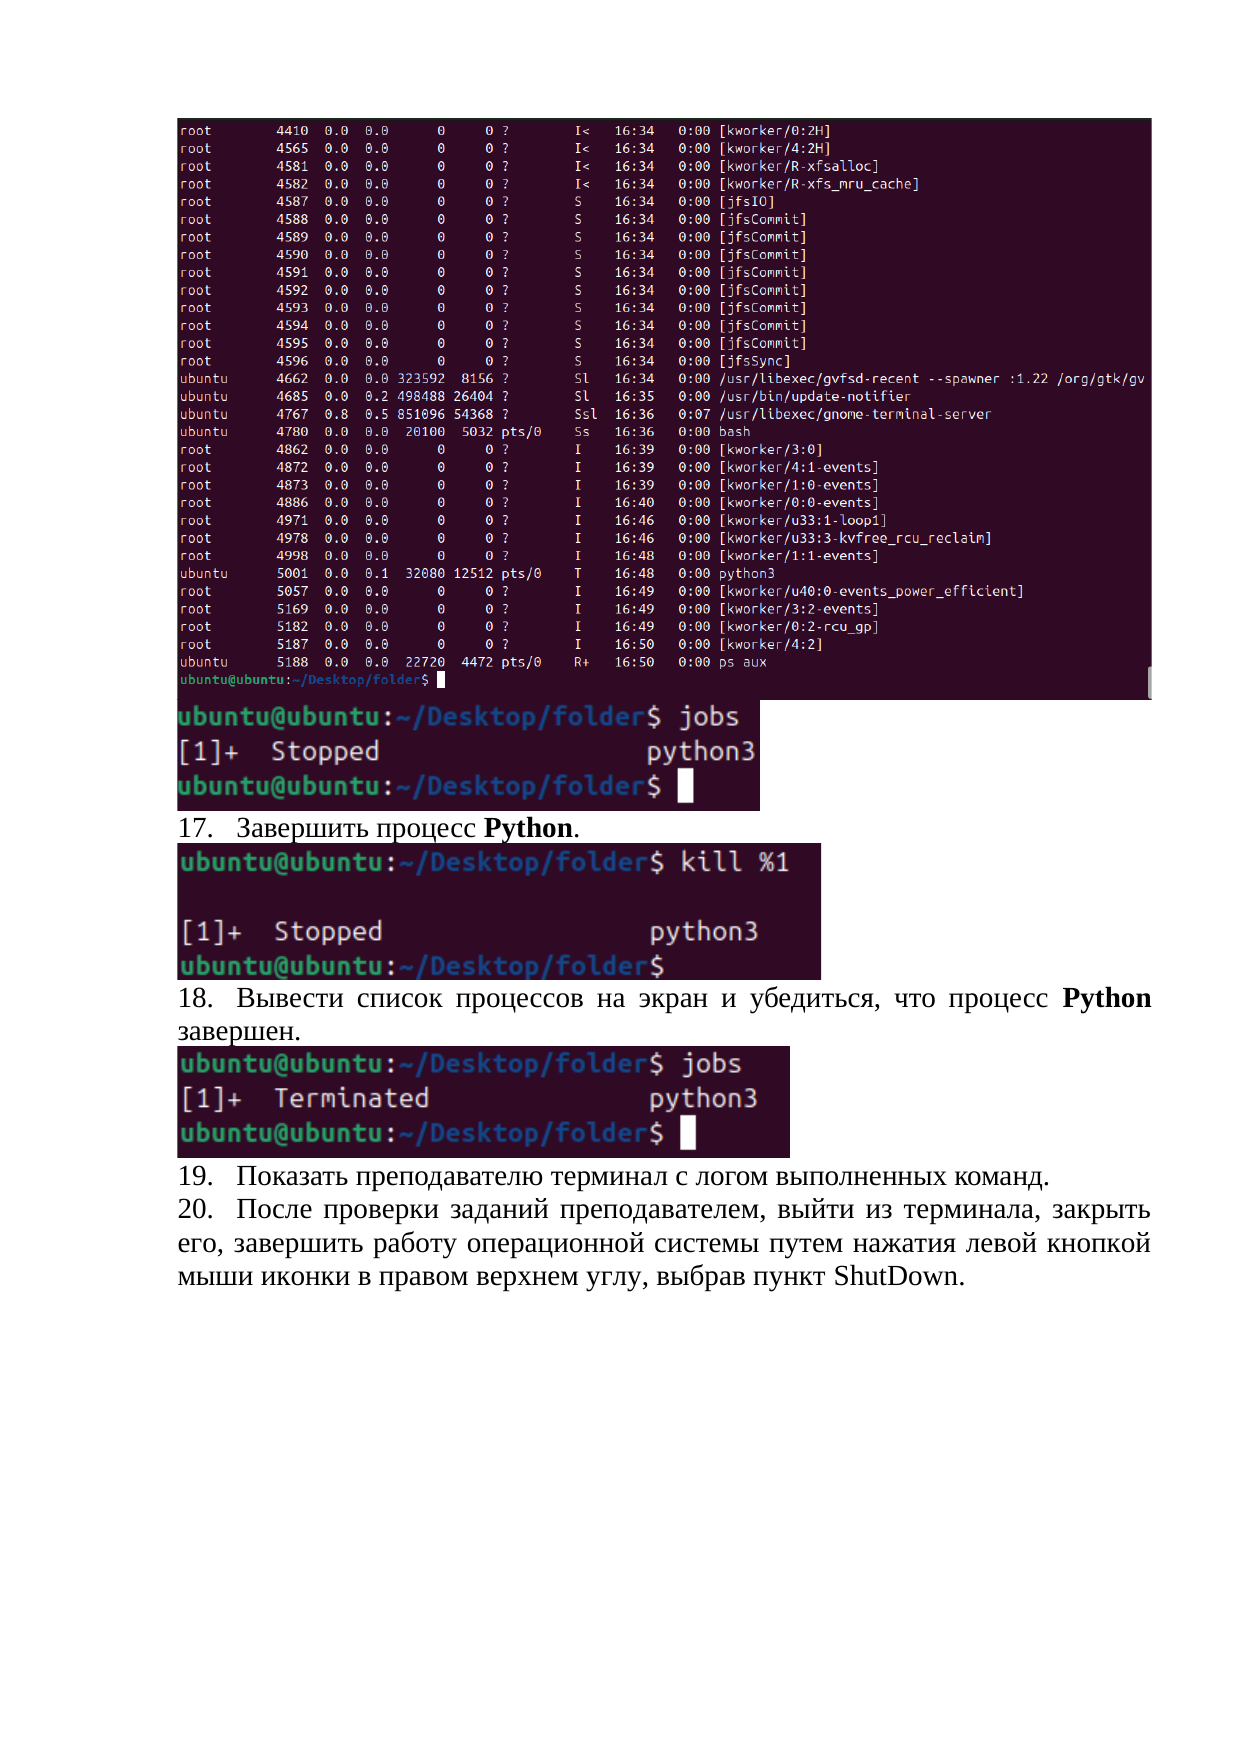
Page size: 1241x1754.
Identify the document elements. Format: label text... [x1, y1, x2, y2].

subtitle Завершить процесс Python. [177, 810, 1152, 844]
picture [177, 118, 1152, 811]
subtitle Вывести список процессов на экран и убедиться, что процесс Python завершен. [177, 980, 1152, 1047]
picture [177, 1046, 790, 1158]
subtitle Показать преподавателю терминал с логом выполненных команд. [177, 1158, 1152, 1191]
list После проверки заданий преподавателем, выйти из терминала, закрыть его, завершить работу операционной системы путем нажатия левой кнопкой мыши иконки в правом верхнем углу, выбрав пункт ShutDown. [177, 1191, 1152, 1292]
picture [177, 843, 822, 980]
